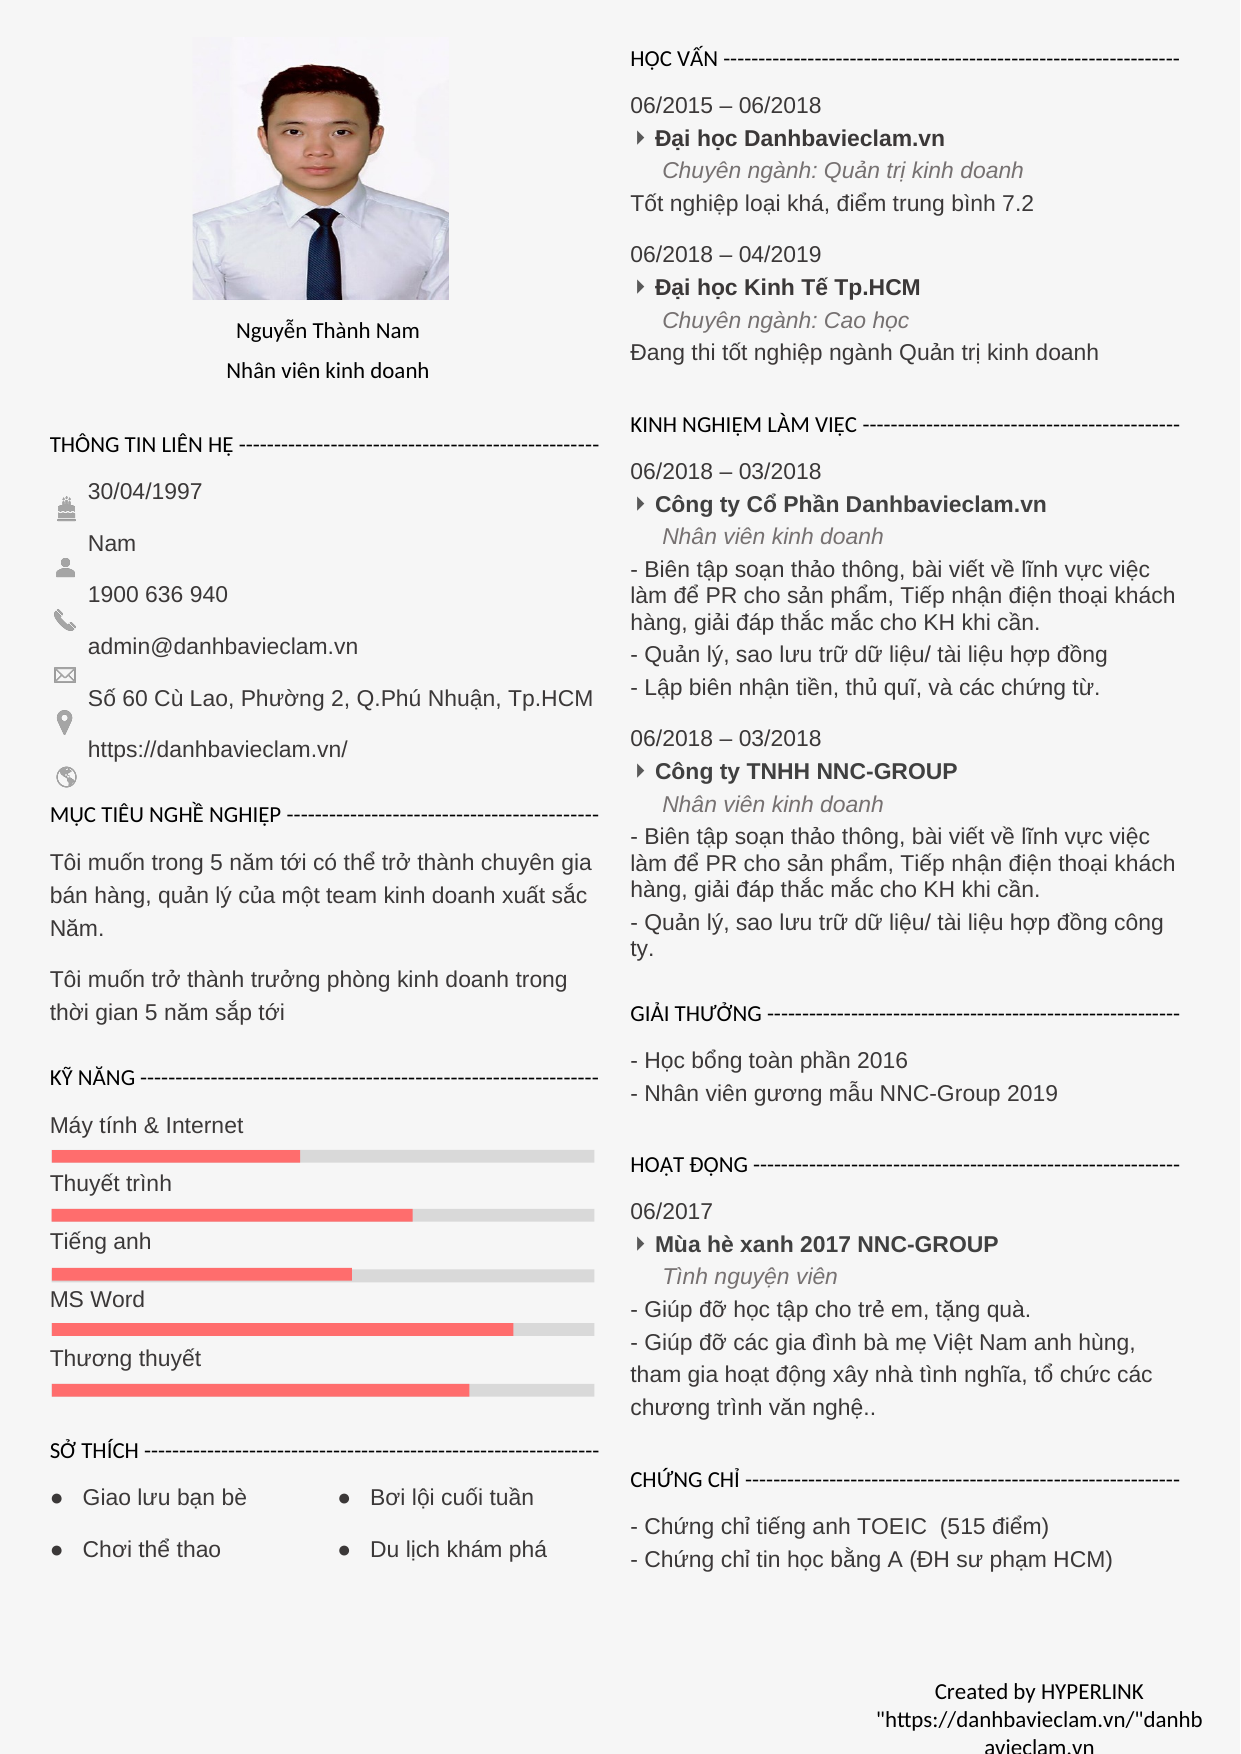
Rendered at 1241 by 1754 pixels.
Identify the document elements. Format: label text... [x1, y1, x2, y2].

picture [54, 764, 79, 790]
picture [52, 607, 78, 633]
picture [52, 662, 78, 688]
picture [52, 554, 79, 581]
picture [192, 37, 449, 300]
picture [47, 705, 82, 740]
picture [52, 494, 80, 523]
table_header 30/04/1997 Nam admin@danhbavieclam.vn Số 60 Cù Lao, Phường 2, Q.Phú Nhuận, Tp.HCM Tôi muốn trong 5 năm tới có thể trở thành chuyên gia bán hàng, quản lý của một team kinh doanh xuất sắc Năm. Tôi muốn trở thành trưởng phòng kinh doanh trong thời gian 5 năm sắp tới Máy tính & Internet Thuyết trình Tiếng anh MS Word Thương thuyết ● Giao lưu bạn bè ● Bơi lội cuối tuần ● Chơi thể thao ● Du lịch khám phá [38, 38, 618, 1597]
table_header 06/2015 – 06/2018 Đại học Danhbavieclam.vn Chuyên ngành: Quản trị kinh doanh Tốt nghiệp loại khá, điểm trung bình 7.2 06/2018 – 04/2019 Đại học Kinh Tế Tp.HCM Chuyên ngành: Cao học Đang thi tốt nghiệp ngành Quản trị kinh doanh 06/2018 – 03/2018 Công ty Cổ Phần Danhbavieclam.vn Nhân viên kinh doanh - Biên tập soạn thảo thông, bài viết về lĩnh vực việc làm để PR cho sản phẩm, Tiếp nhận điện thoại khách hàng, giải đáp thắc mắc cho KH khi cần. - Quản lý, sao lưu trữ dữ liệu/ tài liệu hợp đồng - Lập biên nhận tiền, thủ quĩ, và các chứng từ. 06/2018 – 03/2018 Công ty TNHH NNC-GROUP Nhân viên kinh doanh - Biên tập soạn thảo thông, bài viết về lĩnh vực việc làm để PR cho sản phẩm, Tiếp nhận điện thoại khách hàng, giải đáp thắc mắc cho KH khi cần. - Quản lý, sao lưu trữ dữ liệu/ tài liệu hợp đồng công ty. - Học bổng toàn phần 2016 - Nhân viên gương mẫu NNC-Group 2019 06/2017 Mùa hè xanh 2017 NNC-GROUP Tình nguyện viên - Giúp đỡ học tập cho trẻ em, tặng quà. - Giúp đỡ các gia đình bà mẹ Việt Nam anh hùng, tham gia hoạt động xây nhà tình nghĩa, tổ chức các chương trình văn nghệ.. - Chứng chỉ tiếng anh TOEIC (515 điểm) - Chứng chỉ tin học bằng A (ĐH sư phạm HCM) [618, 38, 1199, 1597]
